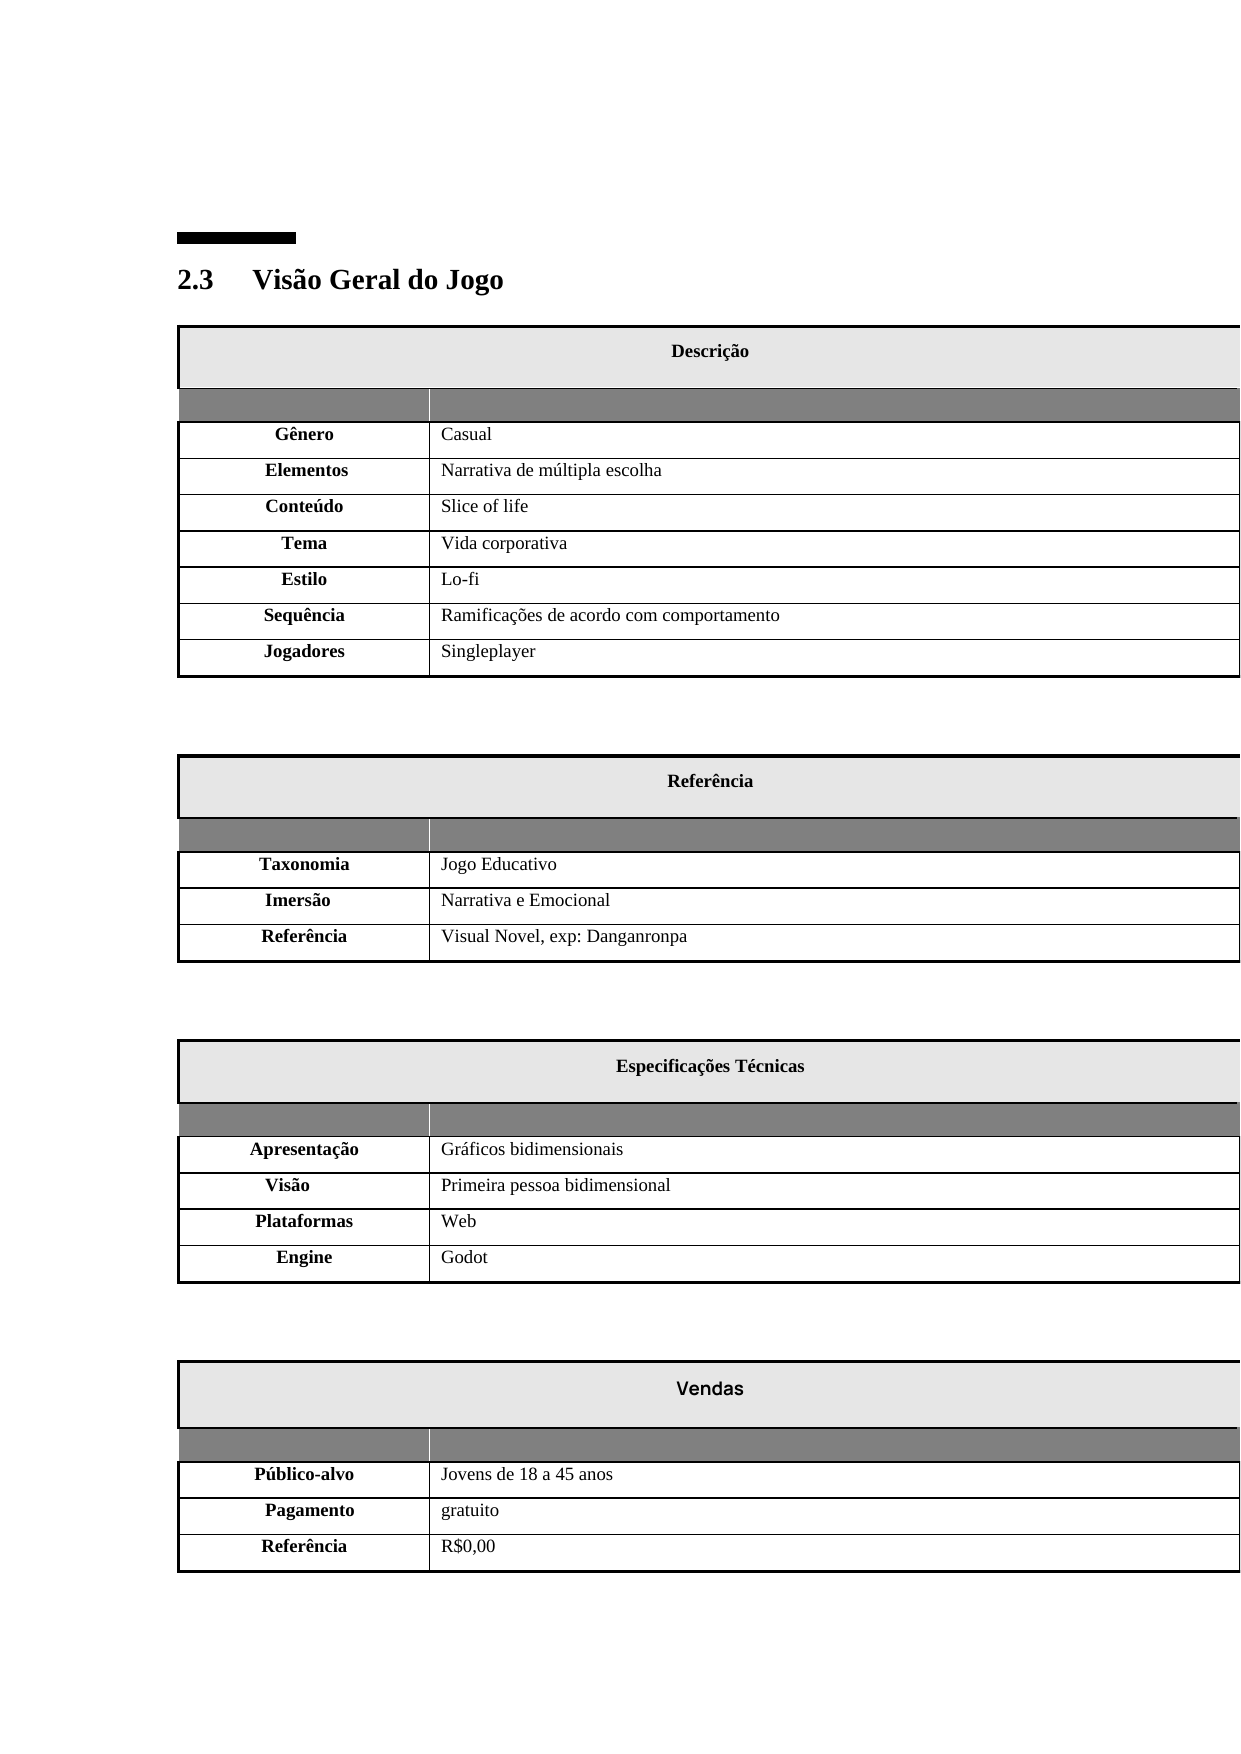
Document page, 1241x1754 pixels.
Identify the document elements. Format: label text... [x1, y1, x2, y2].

list Visão Geral do Jogo [177, 262, 1121, 295]
table_cell Jogo Educativo [430, 853, 1239, 887]
table_cell Apresentação [180, 1137, 429, 1172]
table_cell Primeira pessoa bidimensional [430, 1174, 1239, 1208]
table_cell Godot [430, 1246, 1239, 1281]
table_cell [179, 389, 429, 421]
table_cell Ramificações de acordo com comportamento [430, 604, 1239, 639]
table_cell Sequência [180, 604, 429, 639]
table_cell Visual Novel, exp: Danganronpa [430, 925, 1239, 960]
table_cell Imersão [180, 889, 429, 923]
table_cell Engine [180, 1246, 429, 1281]
table_cell Plataformas [180, 1210, 429, 1244]
table_cell [696, 388, 1240, 421]
table_header Descrição [180, 328, 1240, 387]
table_cell Slice of life [430, 495, 1239, 530]
table_cell [696, 817, 1240, 851]
table_header Vendas [180, 1363, 1240, 1427]
table_cell Jovens de 18 a 45 anos [430, 1463, 1239, 1497]
table_cell Gênero [180, 423, 429, 457]
table_cell Taxonomia [180, 853, 429, 887]
table_cell Estilo [180, 568, 429, 602]
table_cell Narrativa de múltipla escolha [430, 459, 1239, 494]
table_cell Singleplayer [430, 640, 1239, 675]
table_cell [430, 1429, 696, 1461]
table_cell Público-alvo [180, 1463, 429, 1497]
table_cell Referência [180, 1535, 429, 1570]
table_header Especificações Técnicas [180, 1042, 1240, 1102]
table_header Referência [180, 758, 1240, 817]
table_cell [430, 819, 696, 851]
table_cell [696, 1102, 1240, 1136]
table_cell Tema [180, 532, 429, 566]
table_cell [430, 389, 696, 421]
table_cell [179, 819, 429, 851]
table_cell [179, 1104, 429, 1136]
table_cell Vida corporativa [430, 532, 1239, 566]
table_cell Pagamento [180, 1499, 429, 1533]
table_cell Visão [180, 1174, 429, 1208]
table_cell [179, 1429, 429, 1461]
table_cell Web [430, 1210, 1239, 1244]
table_cell Casual [430, 423, 1239, 457]
table_cell Jogadores [180, 640, 429, 675]
table_cell Elementos [180, 459, 429, 494]
table_cell gratuito [430, 1499, 1239, 1533]
table_cell [430, 1104, 696, 1136]
table_cell Lo-fi [430, 568, 1239, 602]
table_cell R$0,00 [430, 1535, 1239, 1570]
table_cell Conteúdo [180, 495, 429, 530]
table_cell Gráficos bidimensionais [430, 1137, 1239, 1172]
table_cell [696, 1427, 1240, 1461]
table_cell Narrativa e Emocional [430, 889, 1239, 923]
table_cell Referência [180, 925, 429, 960]
